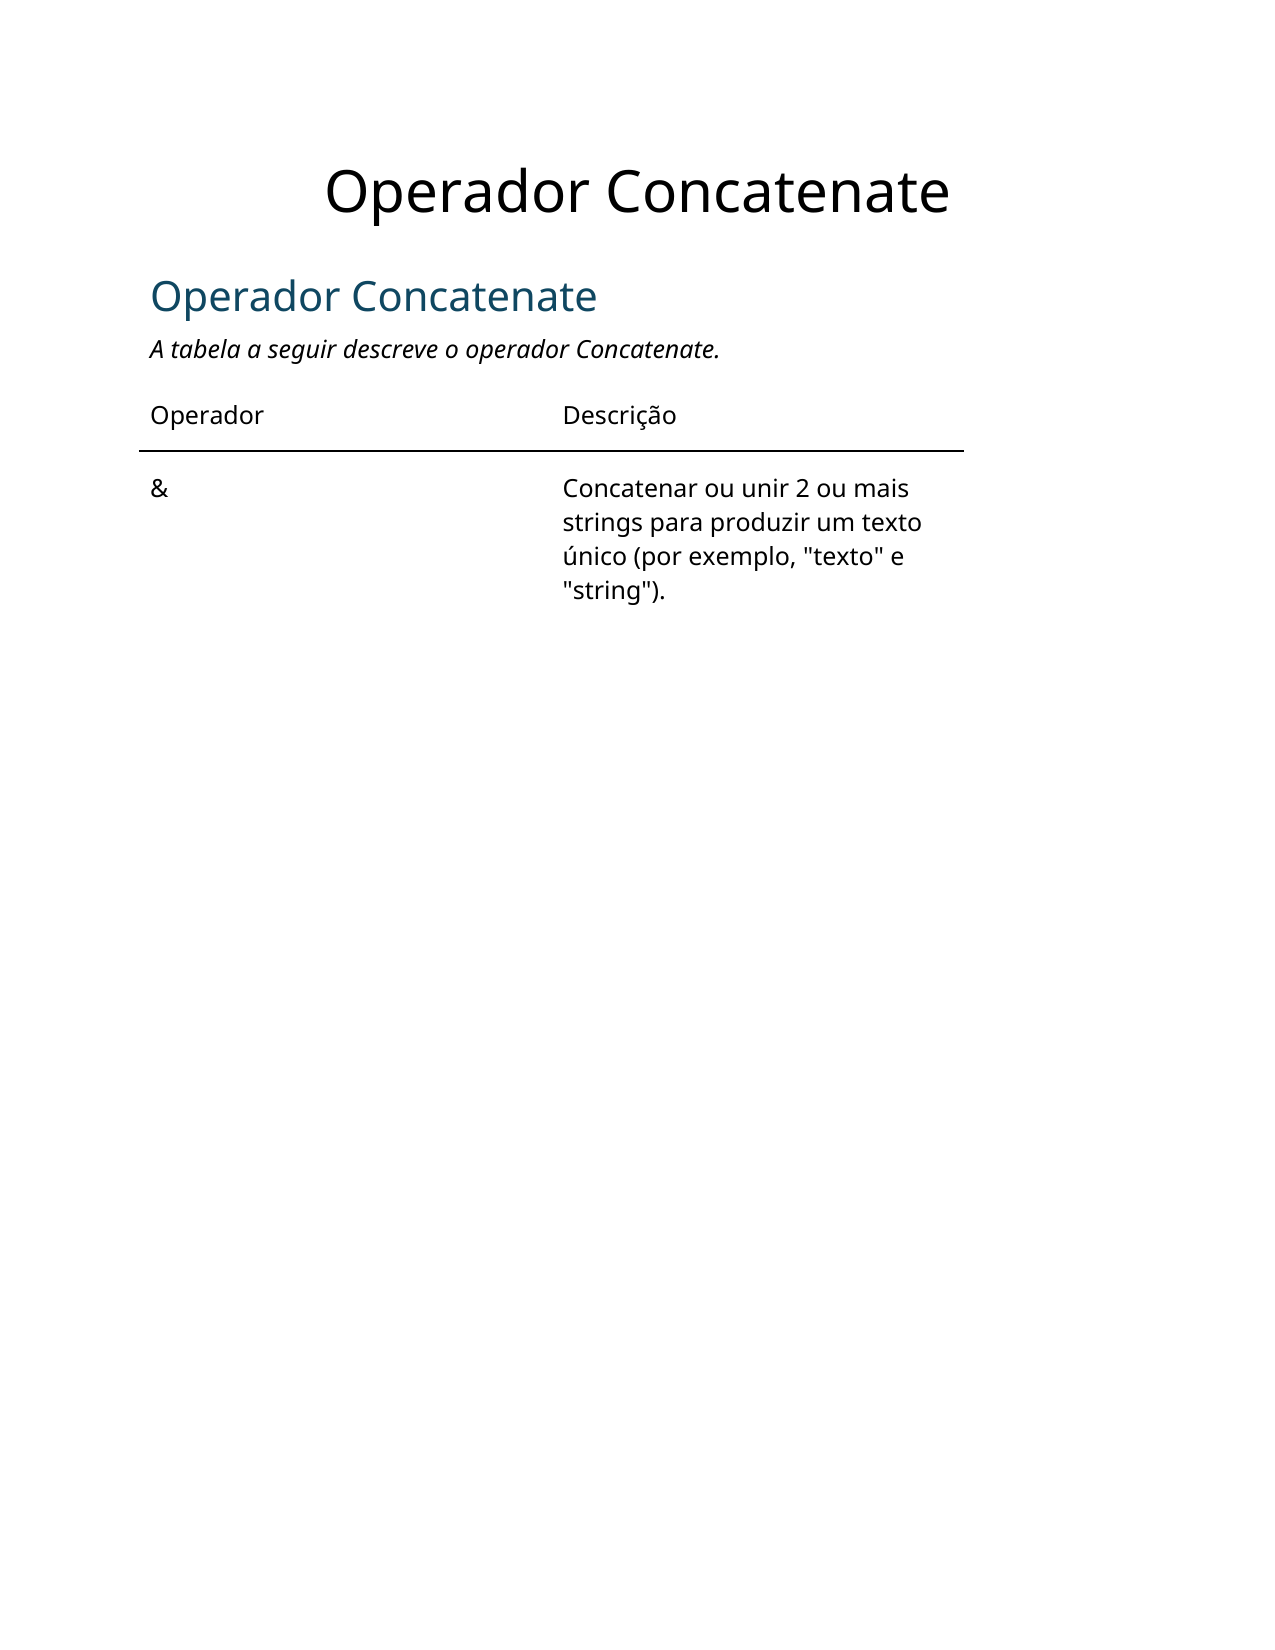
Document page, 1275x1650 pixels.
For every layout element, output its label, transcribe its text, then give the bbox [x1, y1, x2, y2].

table_header Descrição [551, 379, 964, 450]
table_cell & [139, 452, 551, 626]
table_header Operador [139, 379, 551, 450]
table_cell Concatenar ou unir 2 ou mais strings para produzir um texto único (por exemplo, "texto" e "string"). [551, 452, 964, 626]
text A tabela a seguir descreve o operador Concatenate. [150, 332, 1125, 366]
subtitle Operador Concatenate [150, 267, 1125, 324]
title Operador Concatenate [150, 150, 1125, 229]
